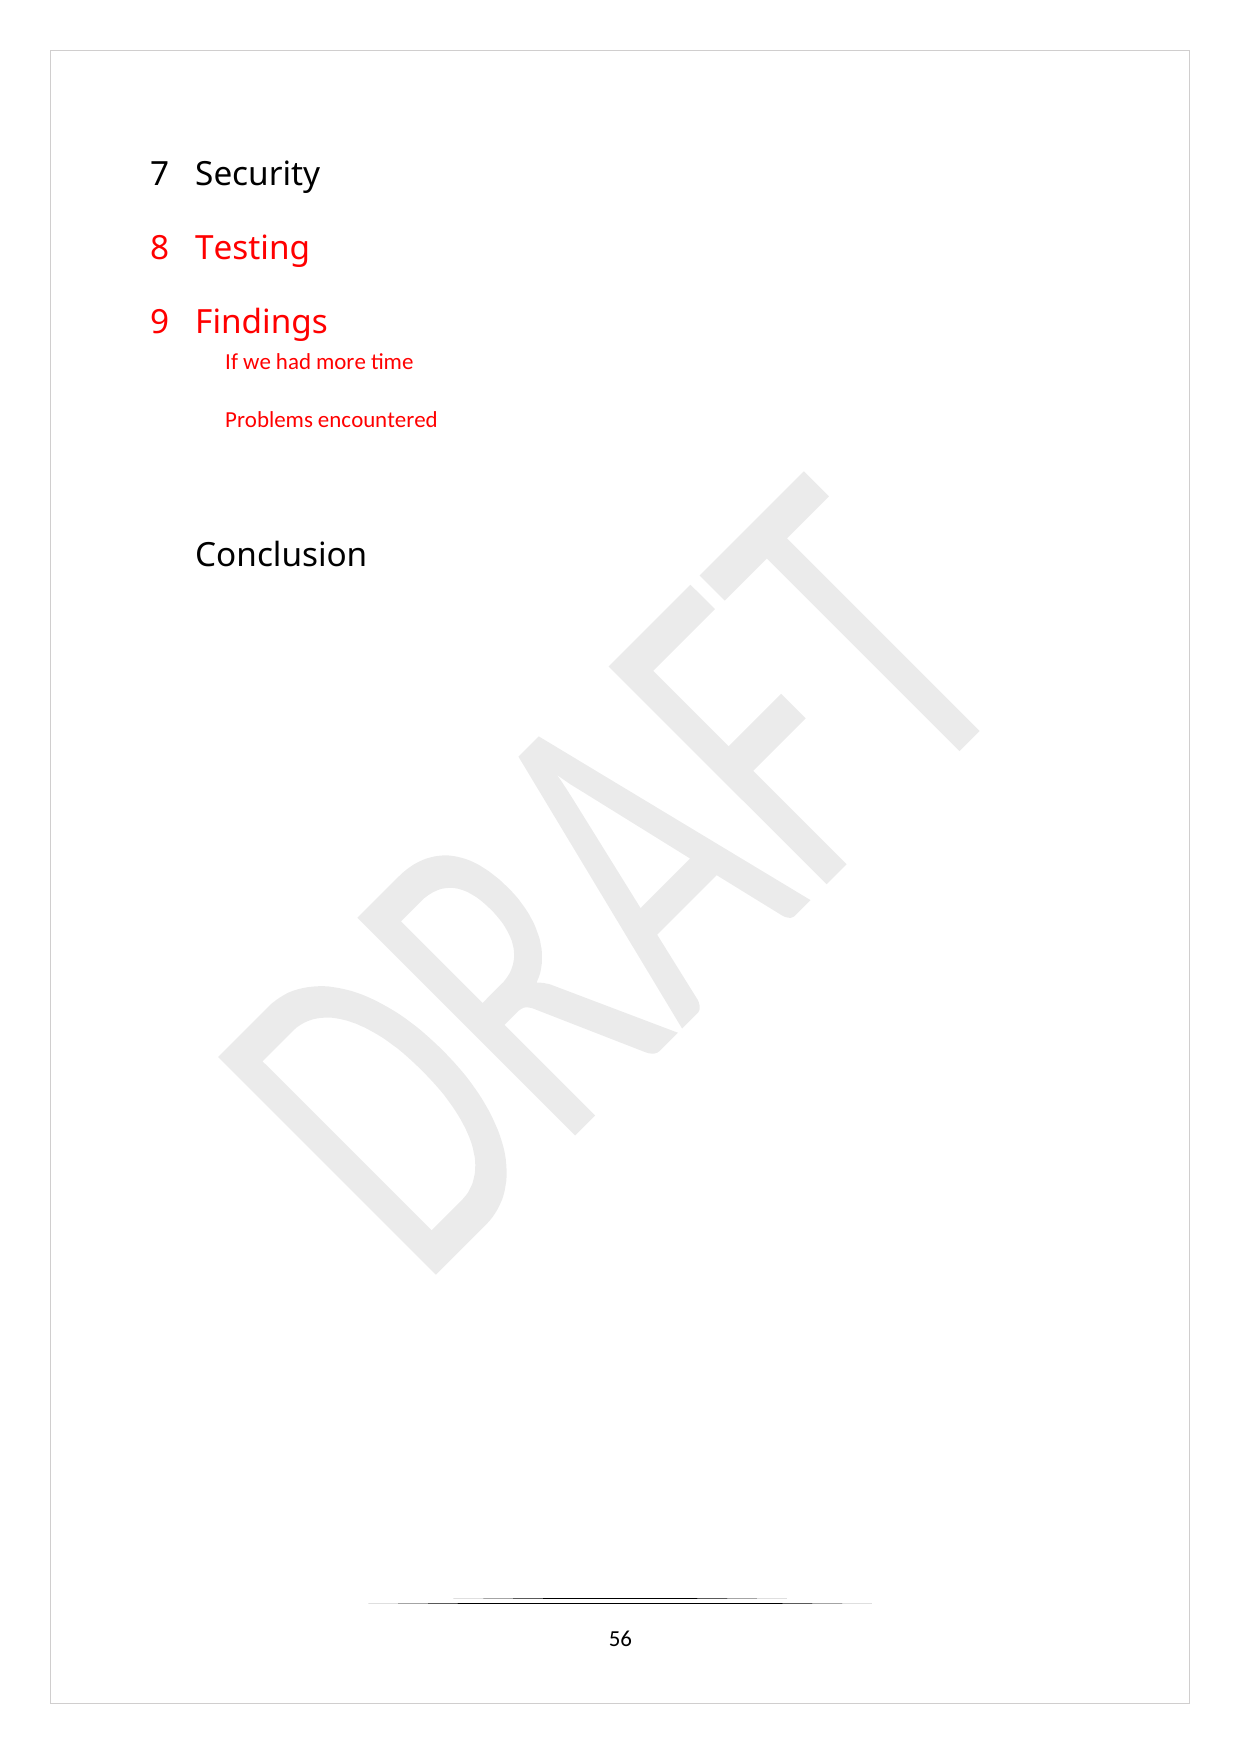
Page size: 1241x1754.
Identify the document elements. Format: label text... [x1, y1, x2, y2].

subtitle Conclusion [195, 531, 1090, 577]
subtitle Security [150, 150, 1090, 195]
subtitle Findings [150, 298, 1090, 343]
text Problems encountered [150, 406, 1090, 433]
text If we had more time [150, 347, 1090, 375]
subtitle Testing [150, 224, 1090, 269]
